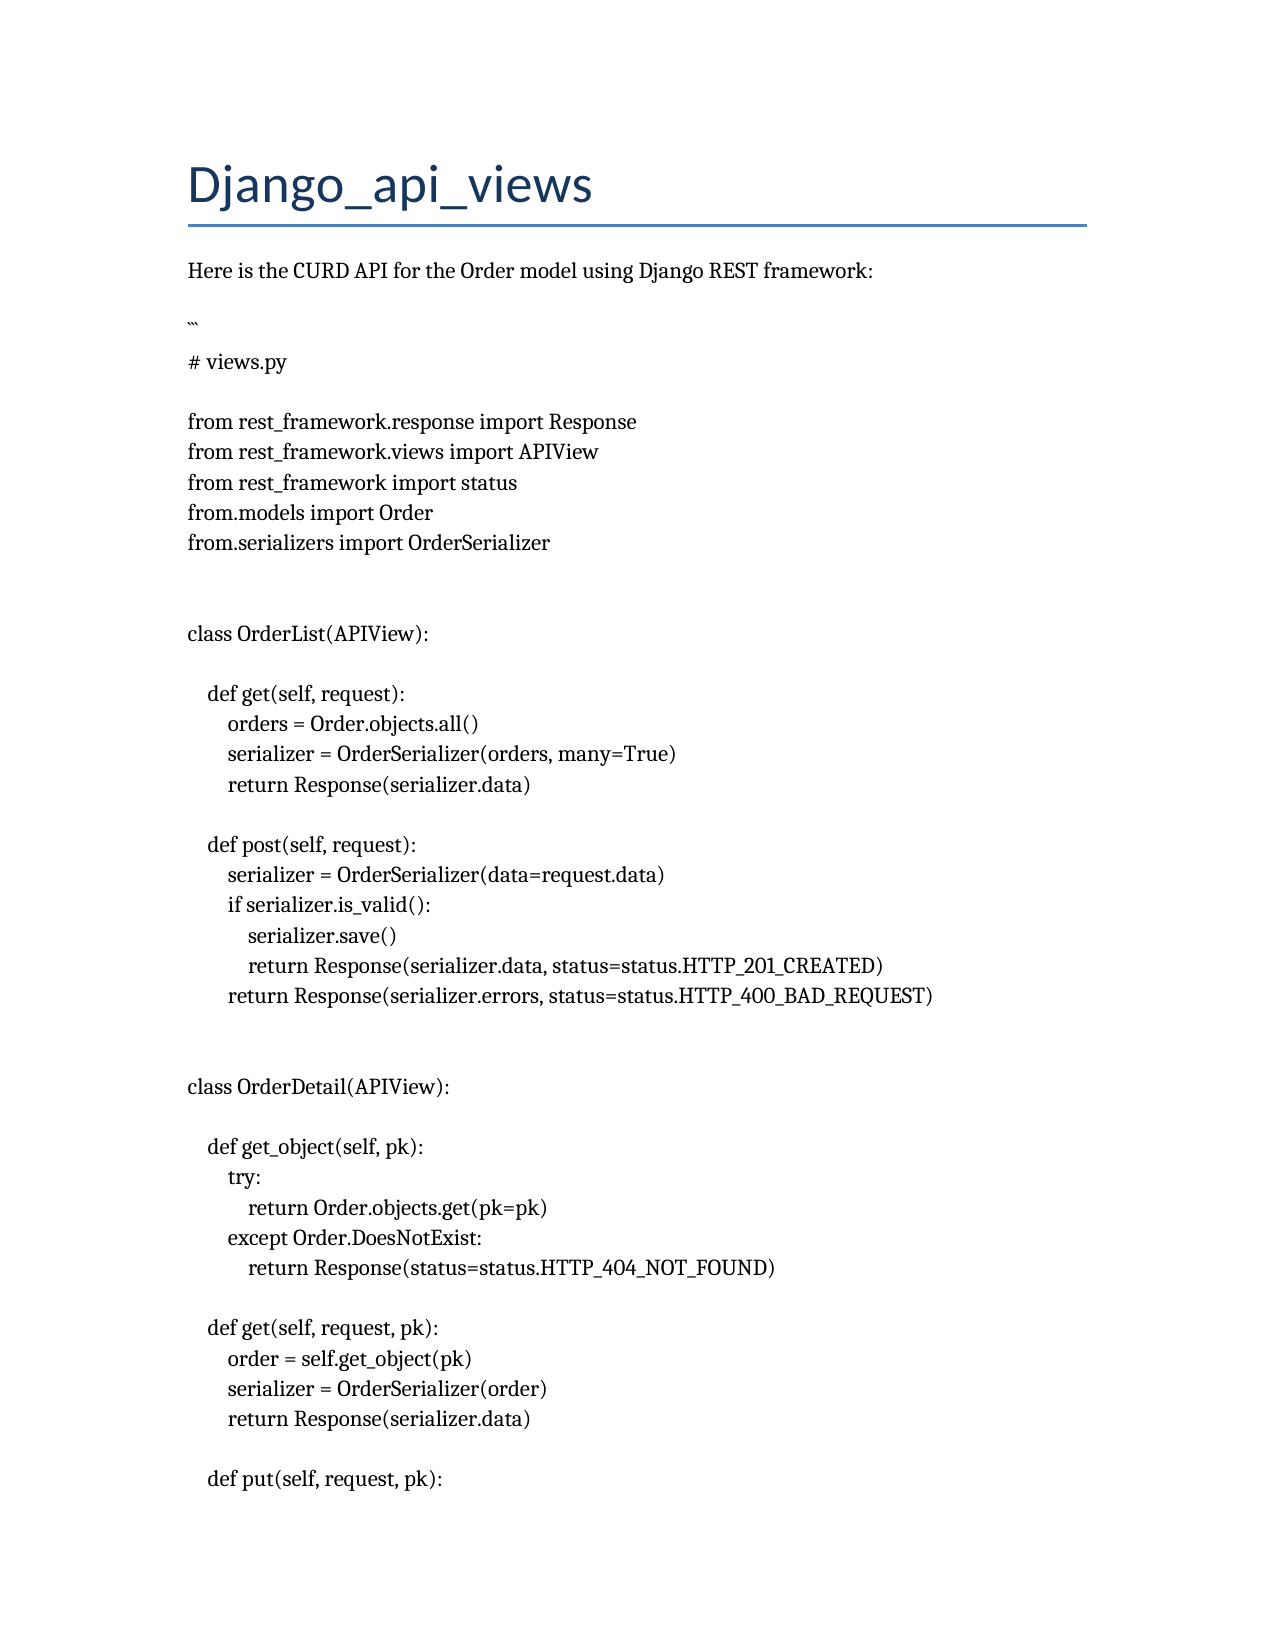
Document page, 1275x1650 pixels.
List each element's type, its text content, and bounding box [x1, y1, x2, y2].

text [187, 258, 1087, 1492]
title Django_api_views [187, 150, 1087, 227]
